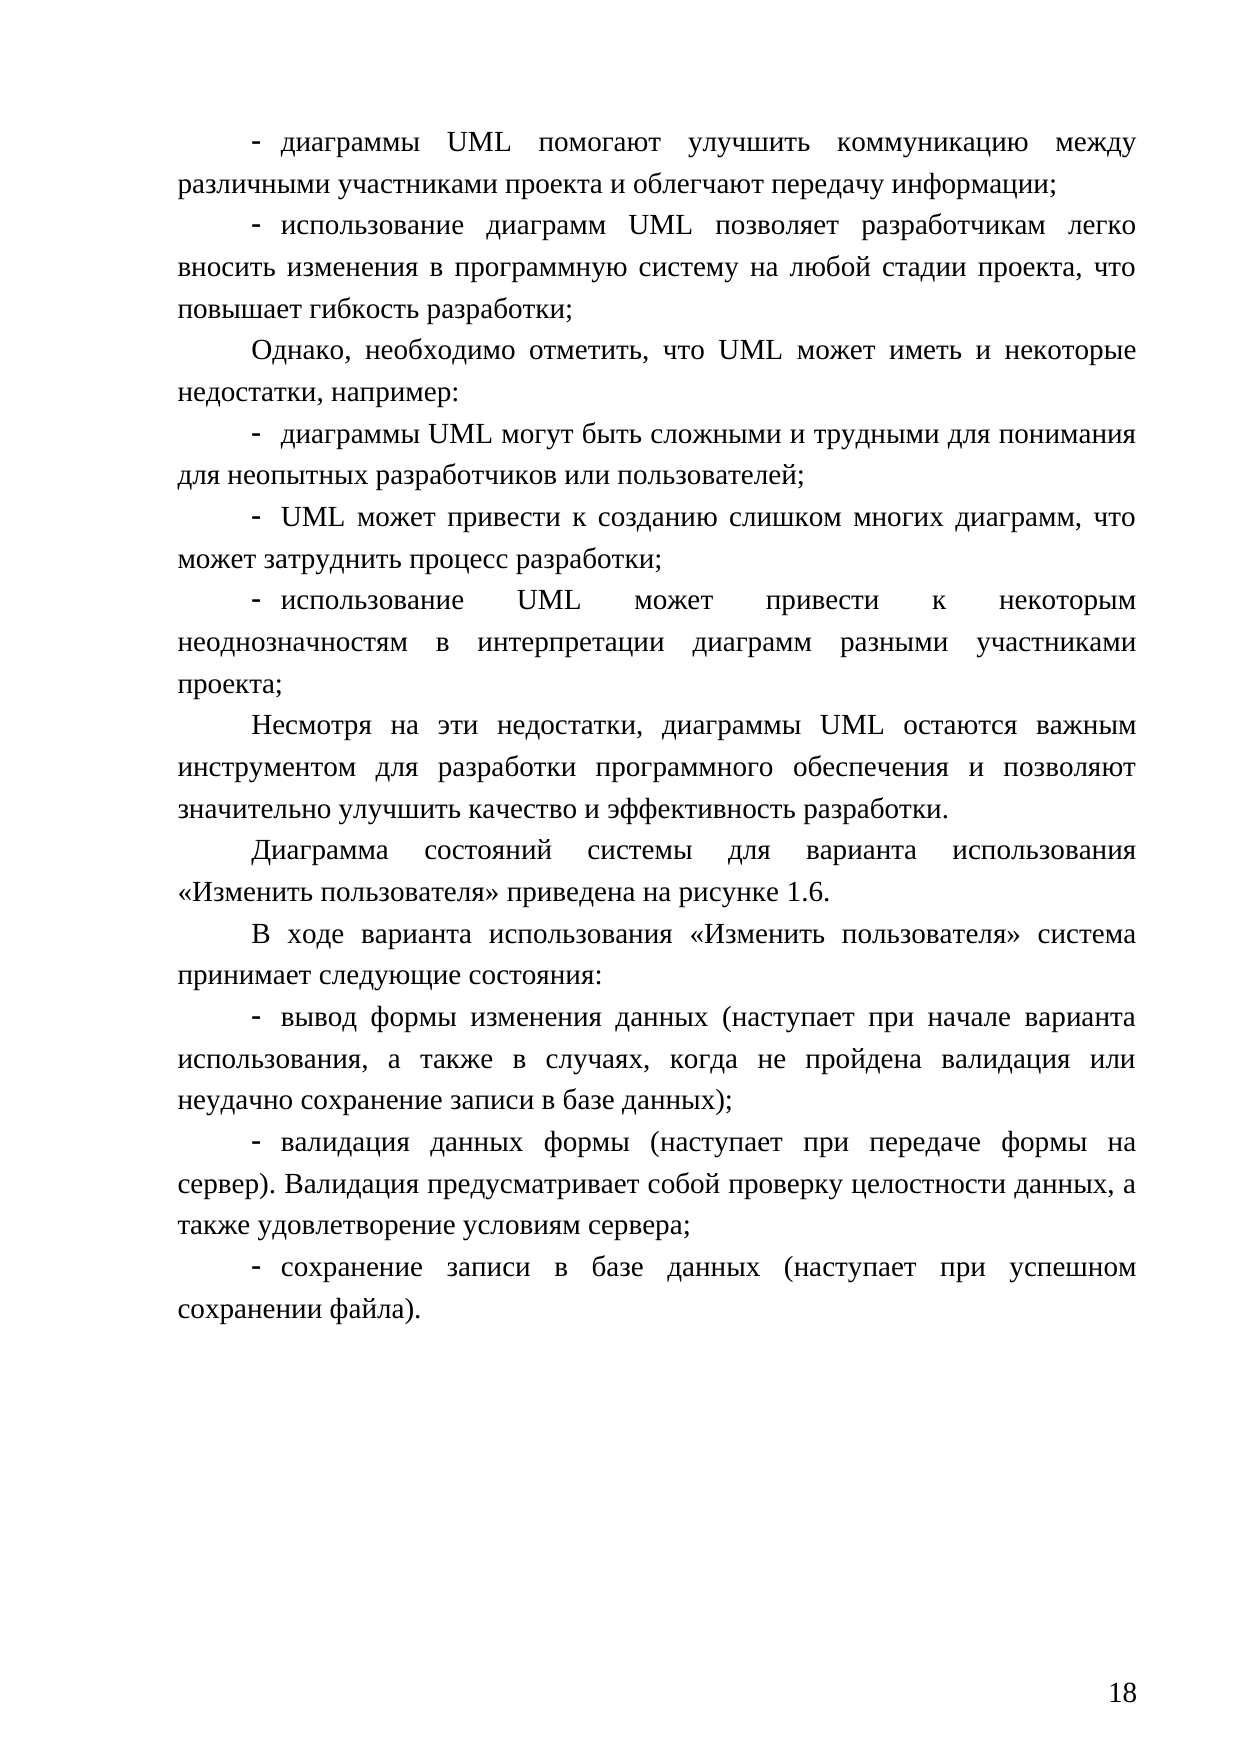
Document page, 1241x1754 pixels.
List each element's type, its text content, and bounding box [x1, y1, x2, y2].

text Диаграмма состояний системы для варианта использования «Изменить пользователя» приведена на рисунке 1.6. [177, 826, 1137, 910]
list вывод формы изменения данных (наступает при начале варианта использования, а также в случаях, когда не пройдена валидация или неудачно сохранение записи в базе данных); [177, 993, 1137, 1118]
text Однако, необходимо отметить, что UML может иметь и некоторые недостатки, например: [177, 326, 1137, 410]
list валидация данных формы (наступает при передаче формы на сервер). Валидация предусматривает собой проверку целостности данных, а также удовлетворение условиям сервера; [177, 1118, 1137, 1243]
list использование UML может привести к некоторым неоднозначностям в интерпретации диаграмм разными участниками проекта; [177, 576, 1137, 701]
list сохранение записи в базе данных (наступает при успешном сохранении файла). [177, 1243, 1137, 1326]
text Несмотря на эти недостатки, диаграммы UML остаются важным инструментом для разработки программного обеспечения и позволяют значительно улучшить качество и эффективность разработки. [177, 701, 1137, 826]
list диаграммы UML помогают улучшить коммуникацию между различными участниками проекта и облегчают передачу информации; [177, 118, 1137, 201]
list UML может привести к созданию слишком многих диаграмм, что может затруднить процесс разработки; [177, 493, 1137, 576]
list использование диаграмм UML позволяет разработчикам легко вносить изменения в программную систему на любой стадии проекта, что повышает гибкость разработки; [177, 201, 1137, 326]
text В ходе варианта использования «Изменить пользователя» система принимает следующие состояния: [177, 910, 1137, 993]
list диаграммы UML могут быть сложными и трудными для понимания для неопытных разработчиков или пользователей; [177, 410, 1137, 493]
